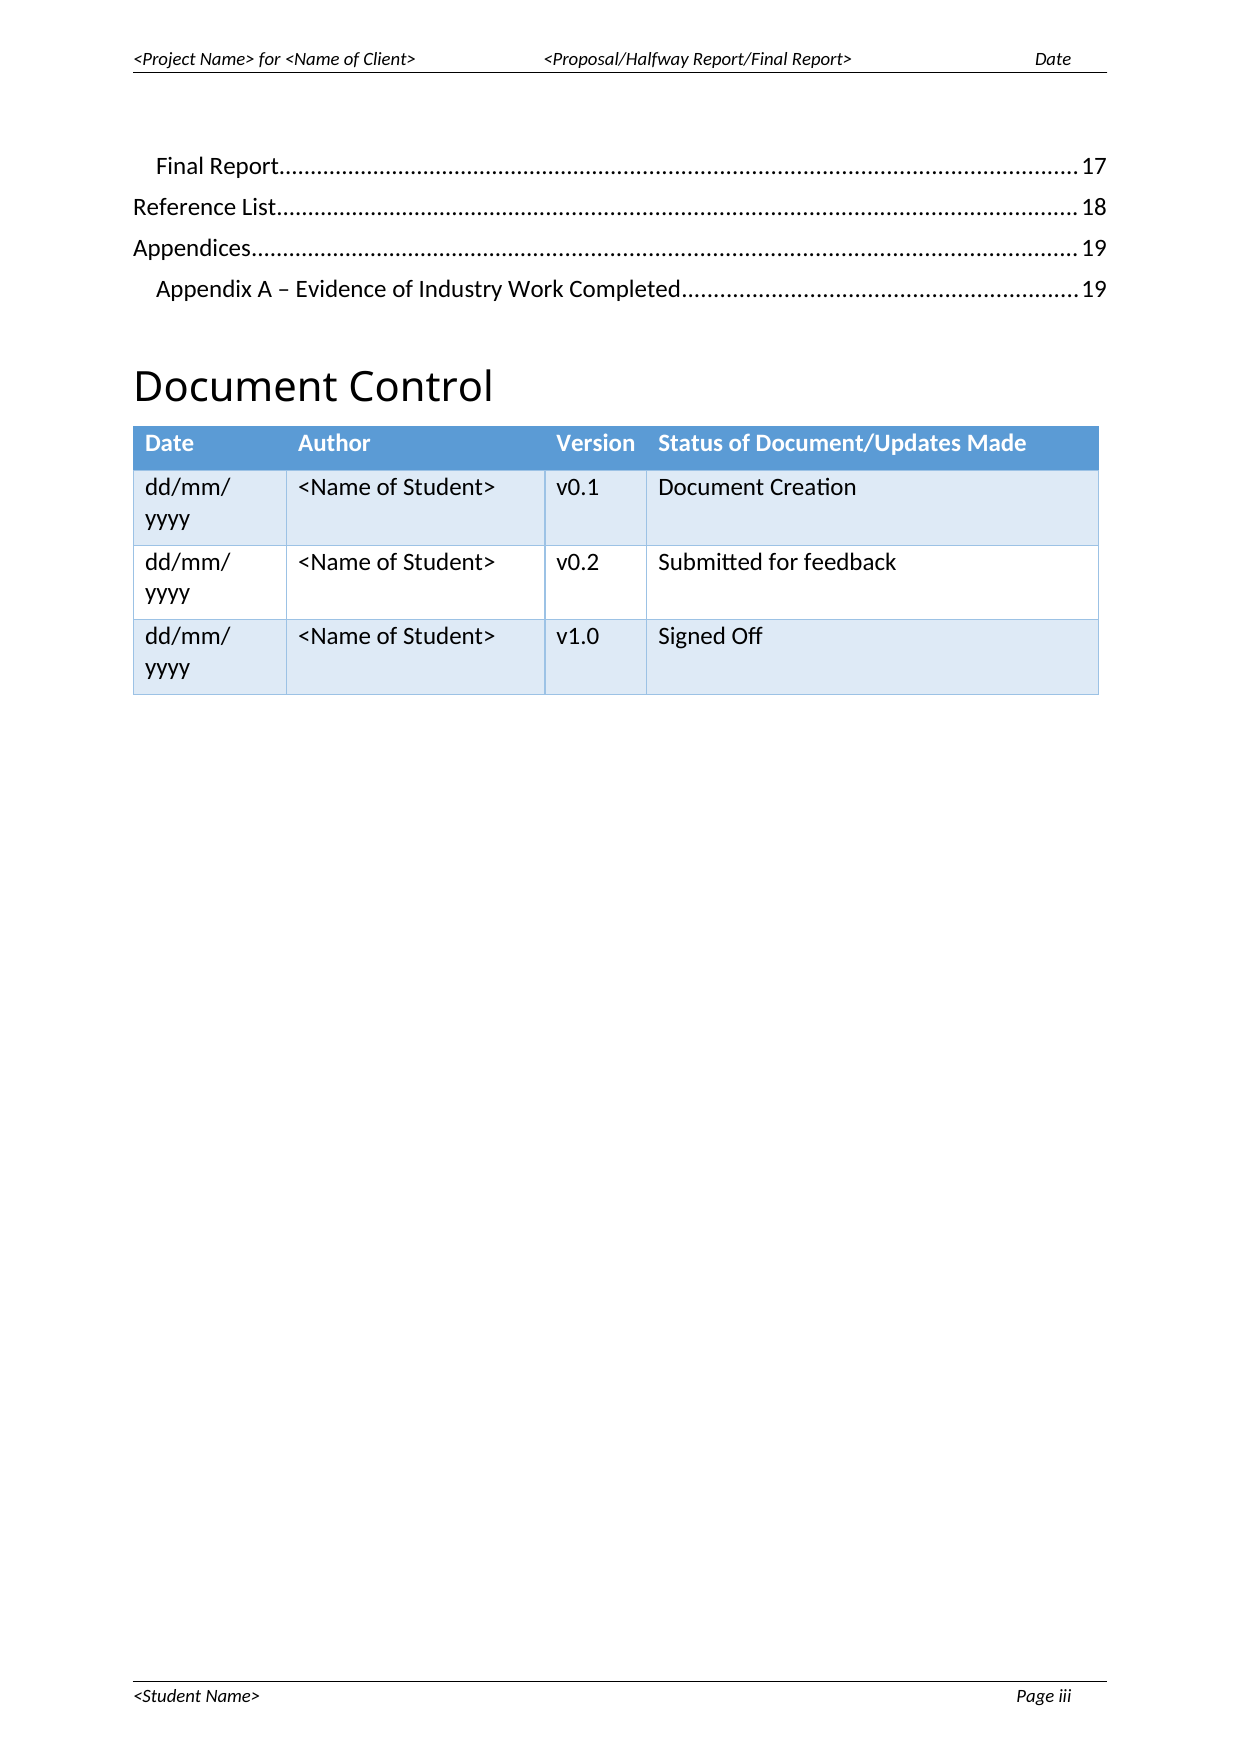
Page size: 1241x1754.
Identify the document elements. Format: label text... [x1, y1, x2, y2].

table_cell dd/mm/yyyy [134, 546, 286, 619]
table_header Author [287, 427, 544, 470]
table_cell dd/mm/yyyy [134, 471, 286, 545]
table_cell v0.2 [546, 546, 646, 619]
table_cell <Name of Student> [287, 546, 544, 619]
table_cell <Name of Student> [287, 620, 544, 694]
table_cell Document Creation [647, 471, 1098, 545]
table_header Version [546, 427, 646, 470]
table_cell v0.1 [546, 471, 646, 545]
table_header Status of Document/Updates Made [647, 427, 1098, 470]
table_cell Signed Off [647, 620, 1098, 694]
table_cell dd/mm/yyyy [134, 620, 286, 694]
table_cell <Name of Student> [287, 471, 544, 545]
table_cell Submitted for feedback [647, 546, 1098, 619]
table_cell v1.0 [546, 620, 646, 694]
table_header Date [134, 427, 286, 470]
subtitle Document Control [133, 357, 1107, 413]
